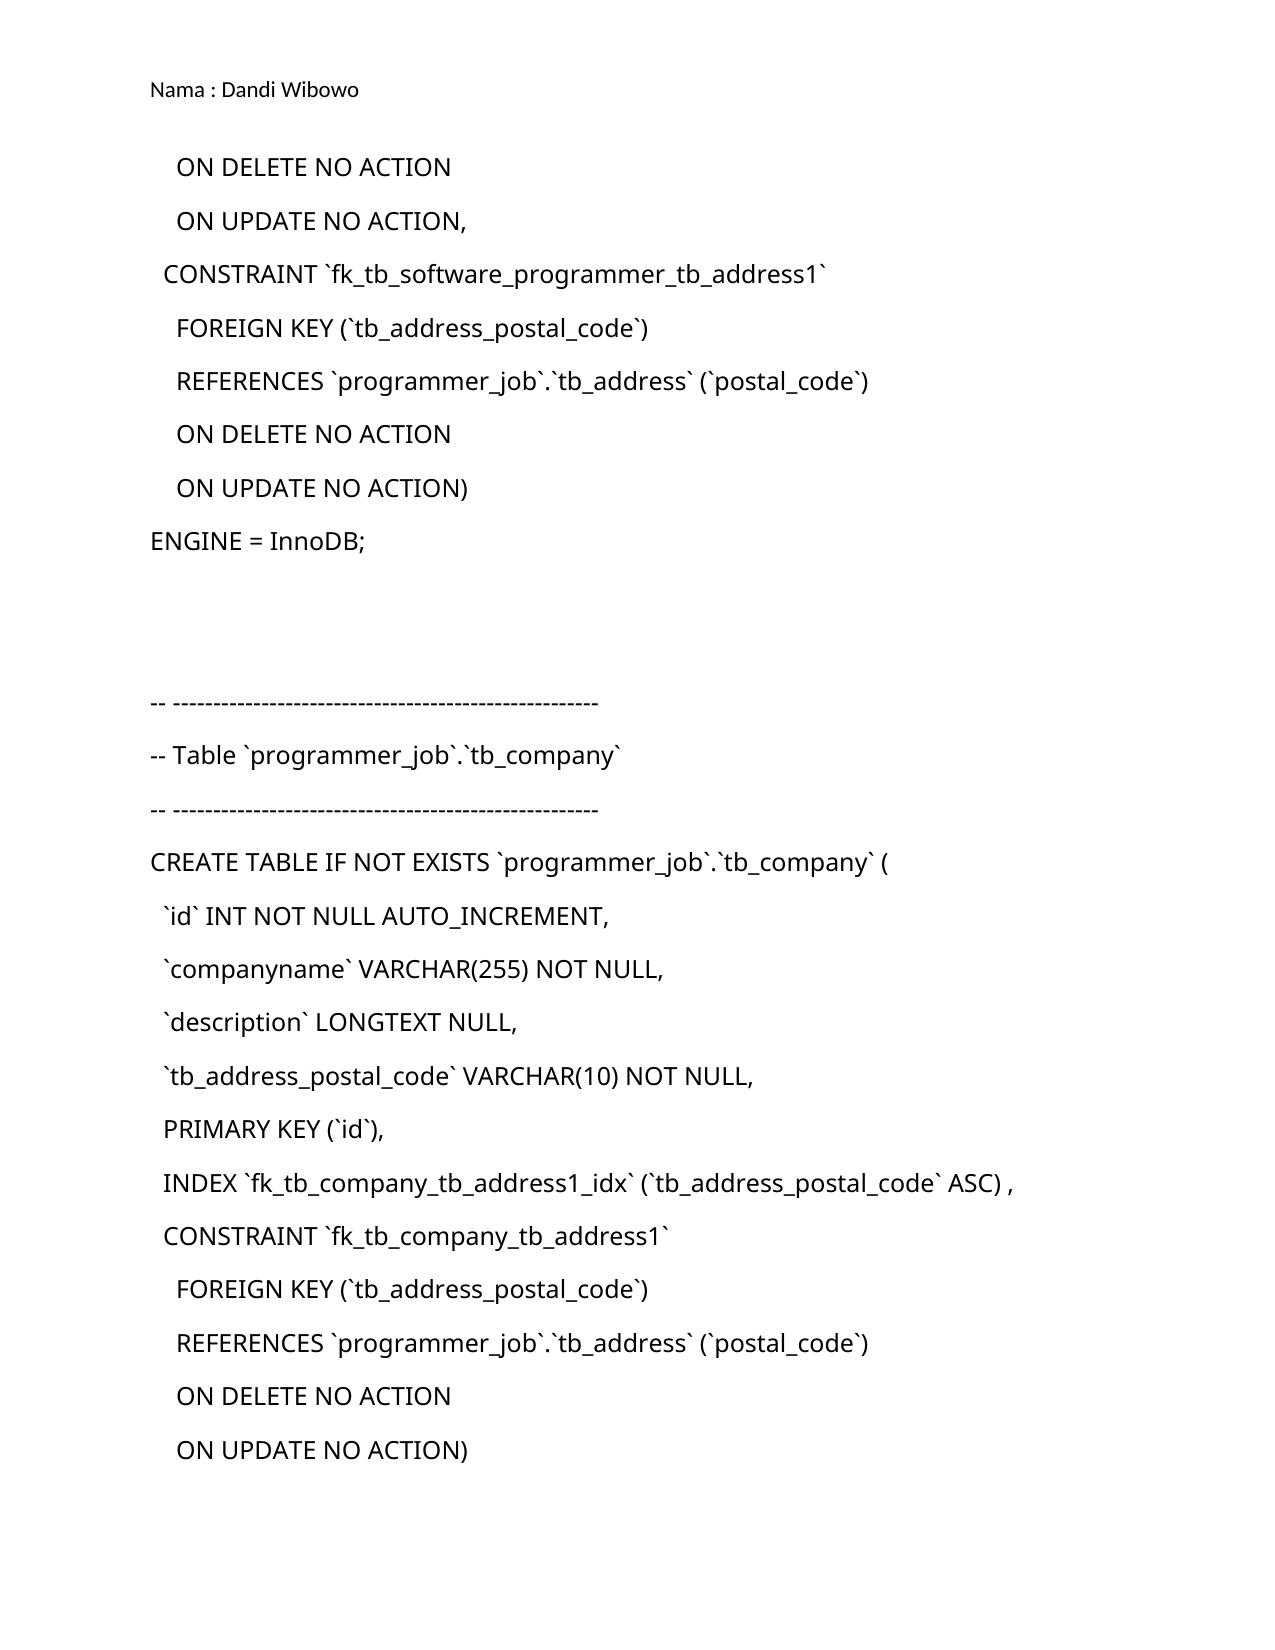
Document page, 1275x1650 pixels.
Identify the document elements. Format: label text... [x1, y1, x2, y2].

text ON UPDATE NO ACTION) [150, 1432, 1125, 1467]
text -- ----------------------------------------------------- [150, 684, 1125, 718]
text ENGINE = InnoDB; [150, 524, 1125, 558]
text -- Table `programmer_job`.`tb_company` [150, 738, 1125, 772]
text `tb_address_postal_code` VARCHAR(10) NOT NULL, [150, 1058, 1125, 1092]
text CONSTRAINT `fk_tb_company_tb_address1` [150, 1219, 1125, 1253]
text FOREIGN KEY (`tb_address_postal_code`) [150, 310, 1125, 344]
text ON UPDATE NO ACTION, [150, 203, 1125, 237]
text ON DELETE NO ACTION [150, 150, 1125, 184]
text ON DELETE NO ACTION [150, 1379, 1125, 1413]
text `description` LONGTEXT NULL, [150, 1005, 1125, 1039]
text PRIMARY KEY (`id`), [150, 1112, 1125, 1146]
text REFERENCES `programmer_job`.`tb_address` (`postal_code`) [150, 1326, 1125, 1360]
text CREATE TABLE IF NOT EXISTS `programmer_job`.`tb_company` ( [150, 845, 1125, 879]
text `id` INT NOT NULL AUTO_INCREMENT, [150, 898, 1125, 932]
text FOREIGN KEY (`tb_address_postal_code`) [150, 1272, 1125, 1306]
text INDEX `fk_tb_company_tb_address1_idx` (`tb_address_postal_code` ASC) , [150, 1165, 1125, 1199]
text CONSTRAINT `fk_tb_software_programmer_tb_address1` [150, 257, 1125, 291]
text `companyname` VARCHAR(255) NOT NULL, [150, 952, 1125, 986]
text ON DELETE NO ACTION [150, 417, 1125, 451]
text -- ----------------------------------------------------- [150, 791, 1125, 825]
text REFERENCES `programmer_job`.`tb_address` (`postal_code`) [150, 364, 1125, 398]
text ON UPDATE NO ACTION) [150, 471, 1125, 505]
